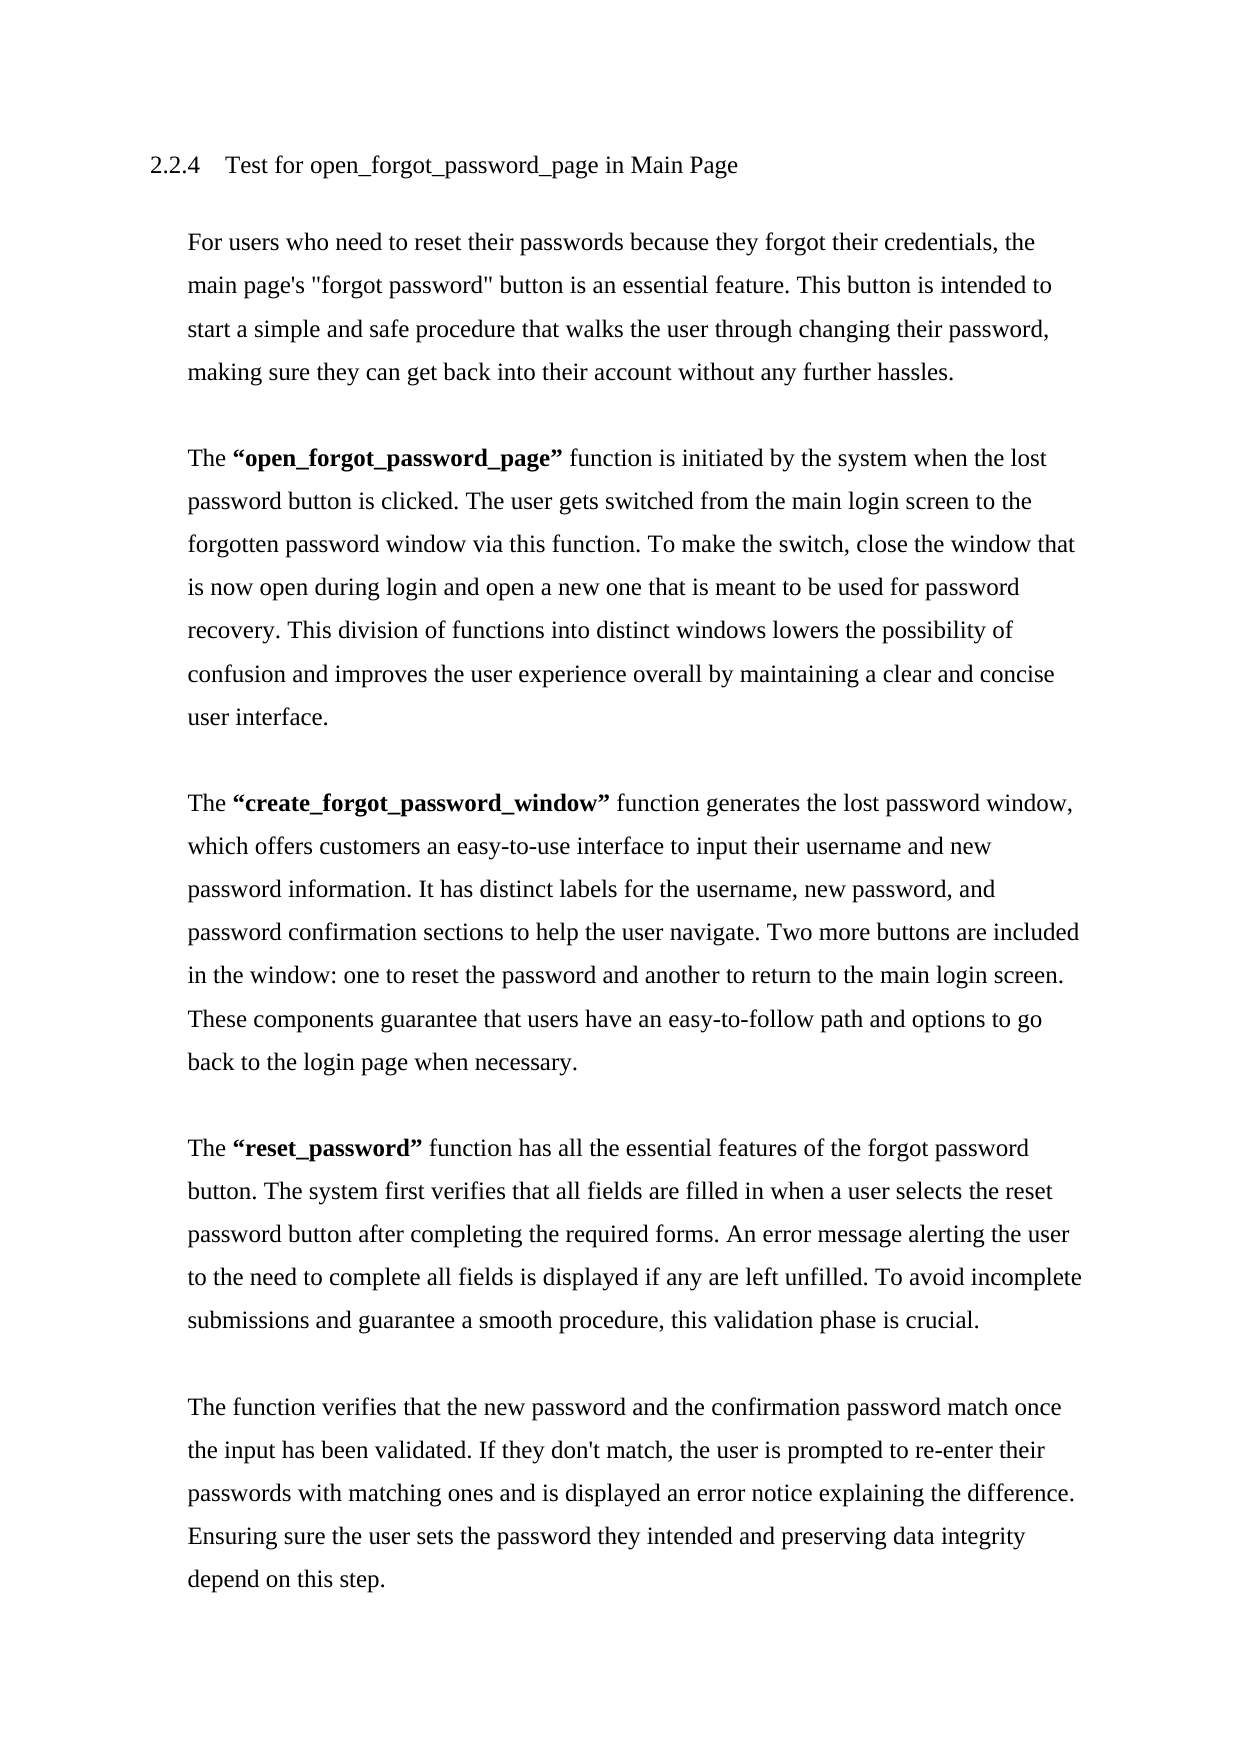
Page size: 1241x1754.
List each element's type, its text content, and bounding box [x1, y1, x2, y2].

list Test for open_forgot_password_page in Main Page [150, 150, 1090, 179]
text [187, 227, 1090, 1593]
